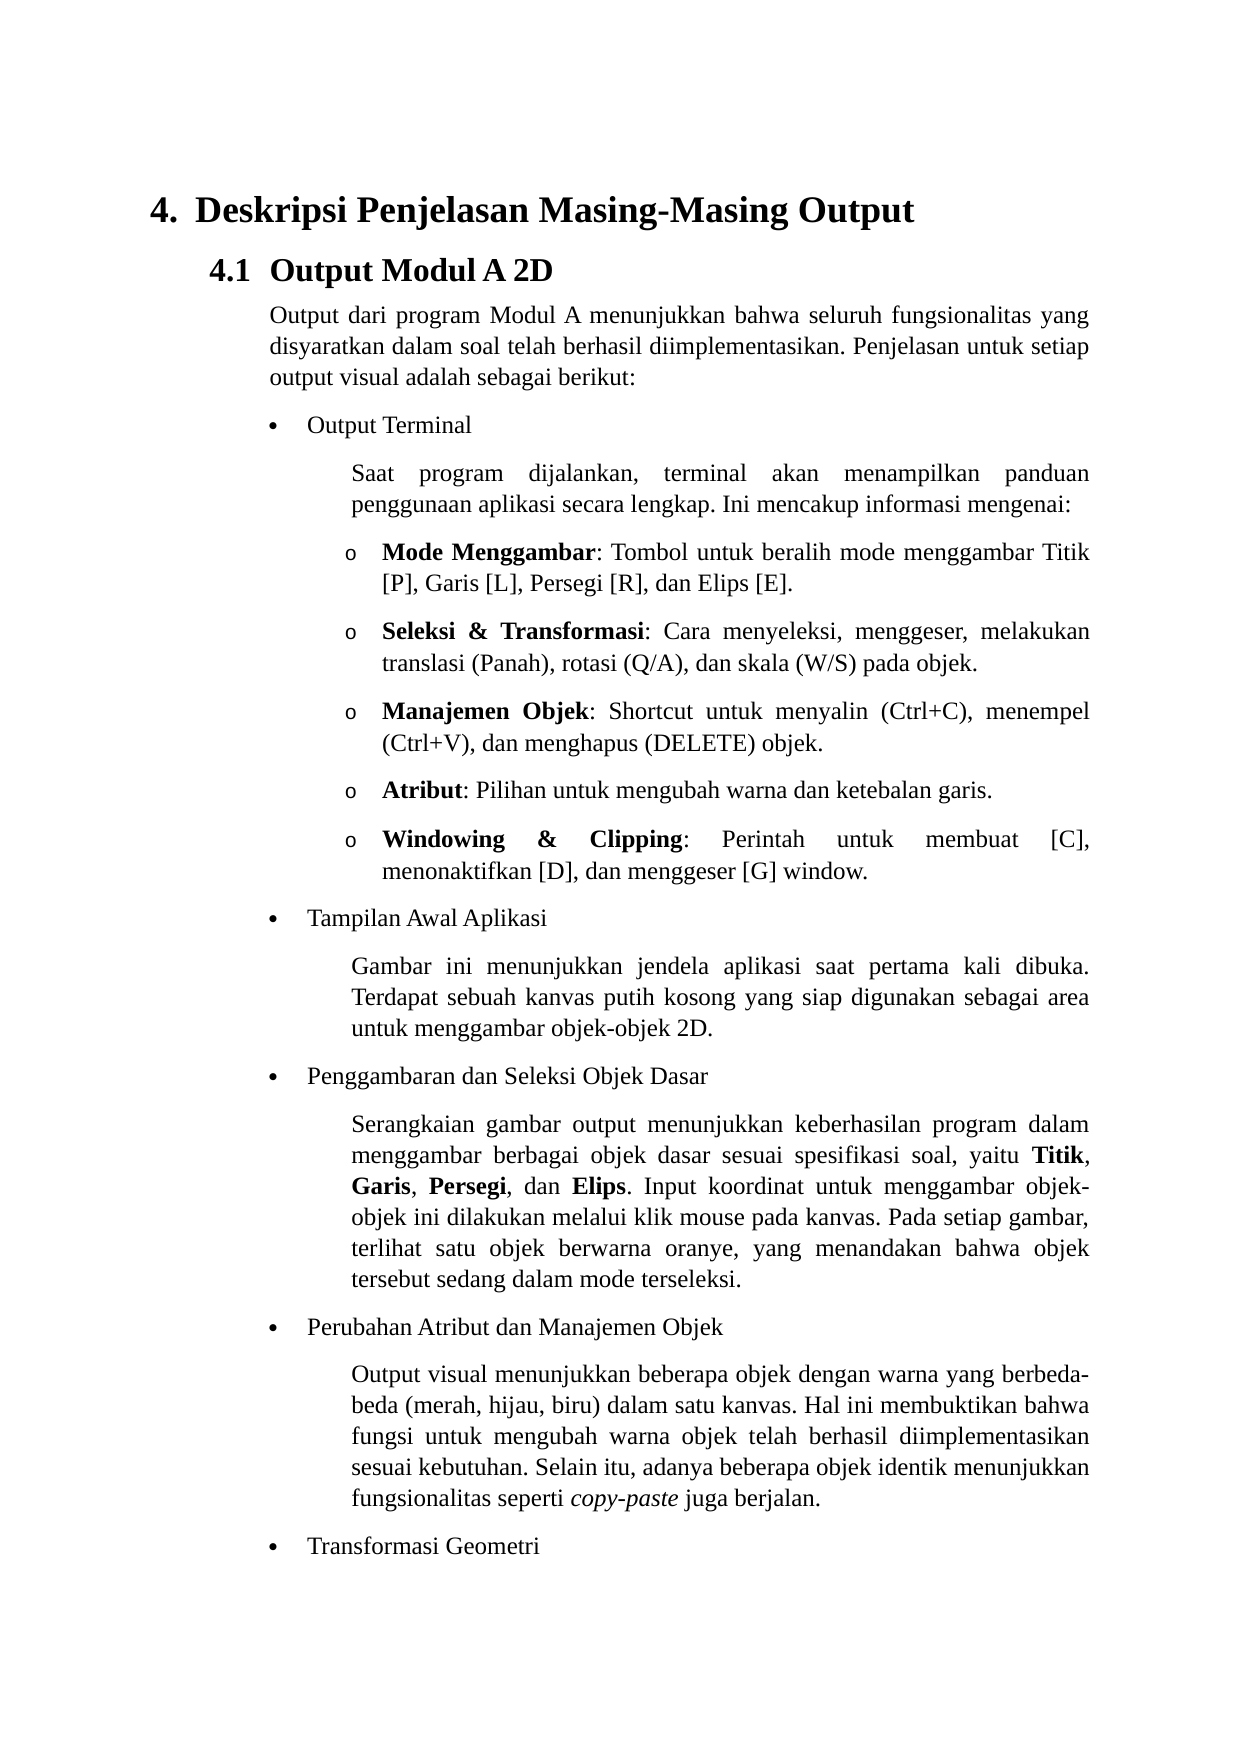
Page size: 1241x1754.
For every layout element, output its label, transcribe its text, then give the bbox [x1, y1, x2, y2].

subtitle Output Modul A 2D [209, 251, 1090, 289]
list Tampilan Awal Aplikasi [269, 903, 1090, 932]
list Windowing & Clipping: Perintah untuk membuat [C], menonaktifkan [D], dan menggeser [G] window. [344, 824, 1090, 884]
list Perubahan Atribut dan Manajemen Objek [269, 1312, 1090, 1340]
list Mode Menggambar: Tombol untuk beralih mode menggambar Titik [P], Garis [L], Persegi [R], dan Elips [E]. [344, 537, 1090, 597]
text Output visual menunjukkan beberapa objek dengan warna yang berbeda-beda (merah, hijau, biru) dalam satu kanvas. Hal ini membuktikan bahwa fungsi untuk mengubah warna objek telah berhasil diimplementasikan sesuai kebutuhan. Selain itu, adanya beberapa objek identik menunjukkan fungsionalitas seperti copy-paste juga berjalan. [351, 1359, 1090, 1512]
list Output Terminal [269, 410, 1090, 439]
list Transformasi Geometri [269, 1531, 1090, 1560]
list Manajemen Objek: Shortcut untuk menyalin (Ctrl+C), menempel (Ctrl+V), dan menghapus (DELETE) objek. [344, 696, 1090, 756]
subtitle Deskripsi Penjelasan Masing-Masing Output [150, 187, 1090, 231]
list Seleksi & Transformasi: Cara menyeleksi, menggeser, melakukan translasi (Panah), rotasi (Q/A), dan skala (W/S) pada objek. [344, 616, 1090, 677]
list Penggambaran dan Seleksi Objek Dasar [269, 1061, 1090, 1090]
list Atribut: Pilihan untuk mengubah warna dan ketebalan garis. [344, 775, 1090, 805]
text Saat program dijalankan, terminal akan menampilkan panduan penggunaan aplikasi secara lengkap. Ini mencakup informasi mengenai: [351, 458, 1090, 518]
text Output dari program Modul A menunjukkan bahwa seluruh fungsionalitas yang disyaratkan dalam soal telah berhasil diimplementasikan. Penjelasan untuk setiap output visual adalah sebagai berikut: [269, 300, 1090, 391]
text Gambar ini menunjukkan jendela aplikasi saat pertama kali dibuka. Terdapat sebuah kanvas putih kosong yang siap digunakan sebagai area untuk menggambar objek-objek 2D. [351, 951, 1090, 1042]
text Serangkaian gambar output menunjukkan keberhasilan program dalam menggambar berbagai objek dasar sesuai spesifikasi soal, yaitu Titik, Garis, Persegi, dan Elips. Input koordinat untuk menggambar objek-objek ini dilakukan melalui klik mouse pada kanvas. Pada setiap gambar, terlihat satu objek berwarna oranye, yang menandakan bahwa objek tersebut sedang dalam mode terseleksi. [351, 1109, 1090, 1293]
